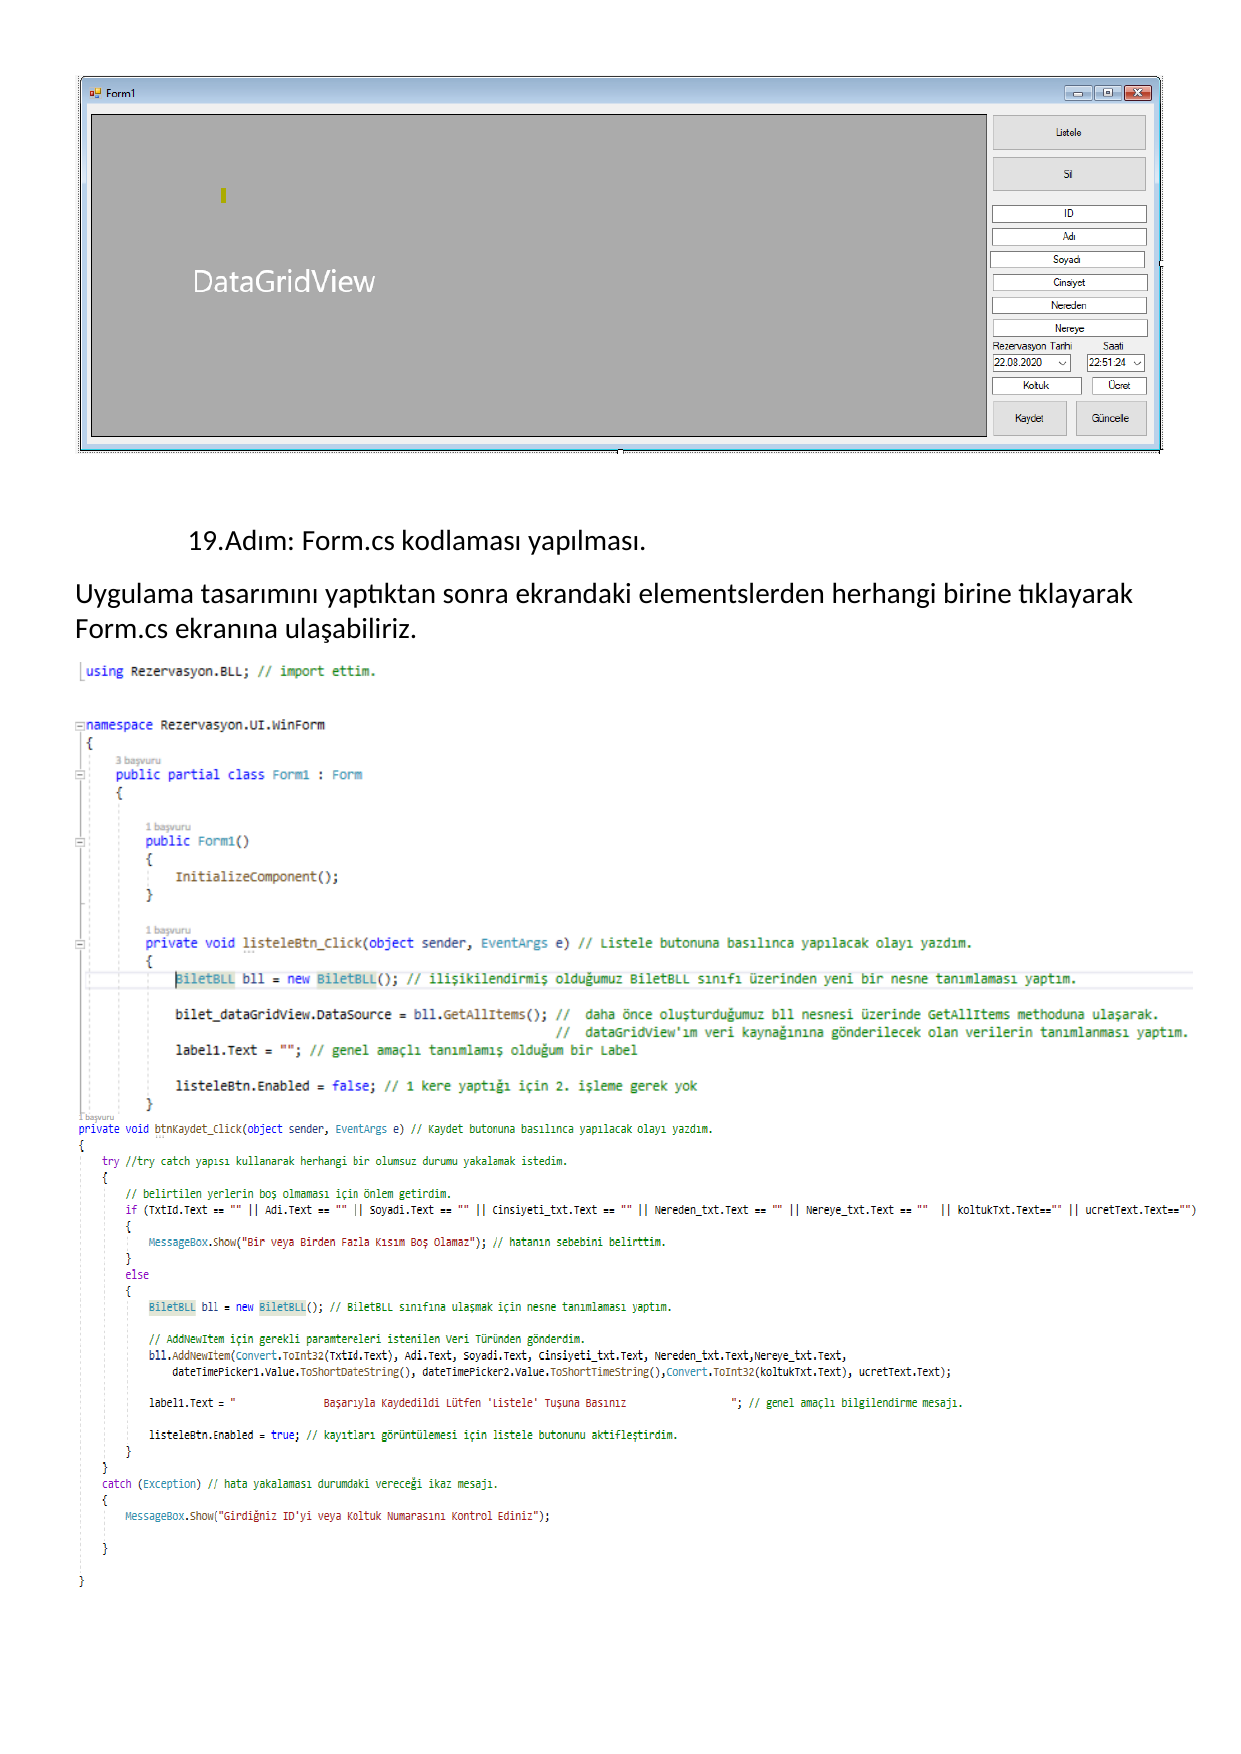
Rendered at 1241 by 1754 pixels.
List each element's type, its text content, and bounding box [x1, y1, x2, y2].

text Uygulama tasarımını yaptıktan sonra ekrandaki elementslerden herhangi birine tıklayarak Form.cs ekranına ulaşabiliriz. [75, 575, 1165, 646]
list Adım: Form.cs kodlaması yapılması. [187, 522, 1165, 558]
picture [75, 75, 1164, 454]
picture [75, 662, 1199, 1590]
